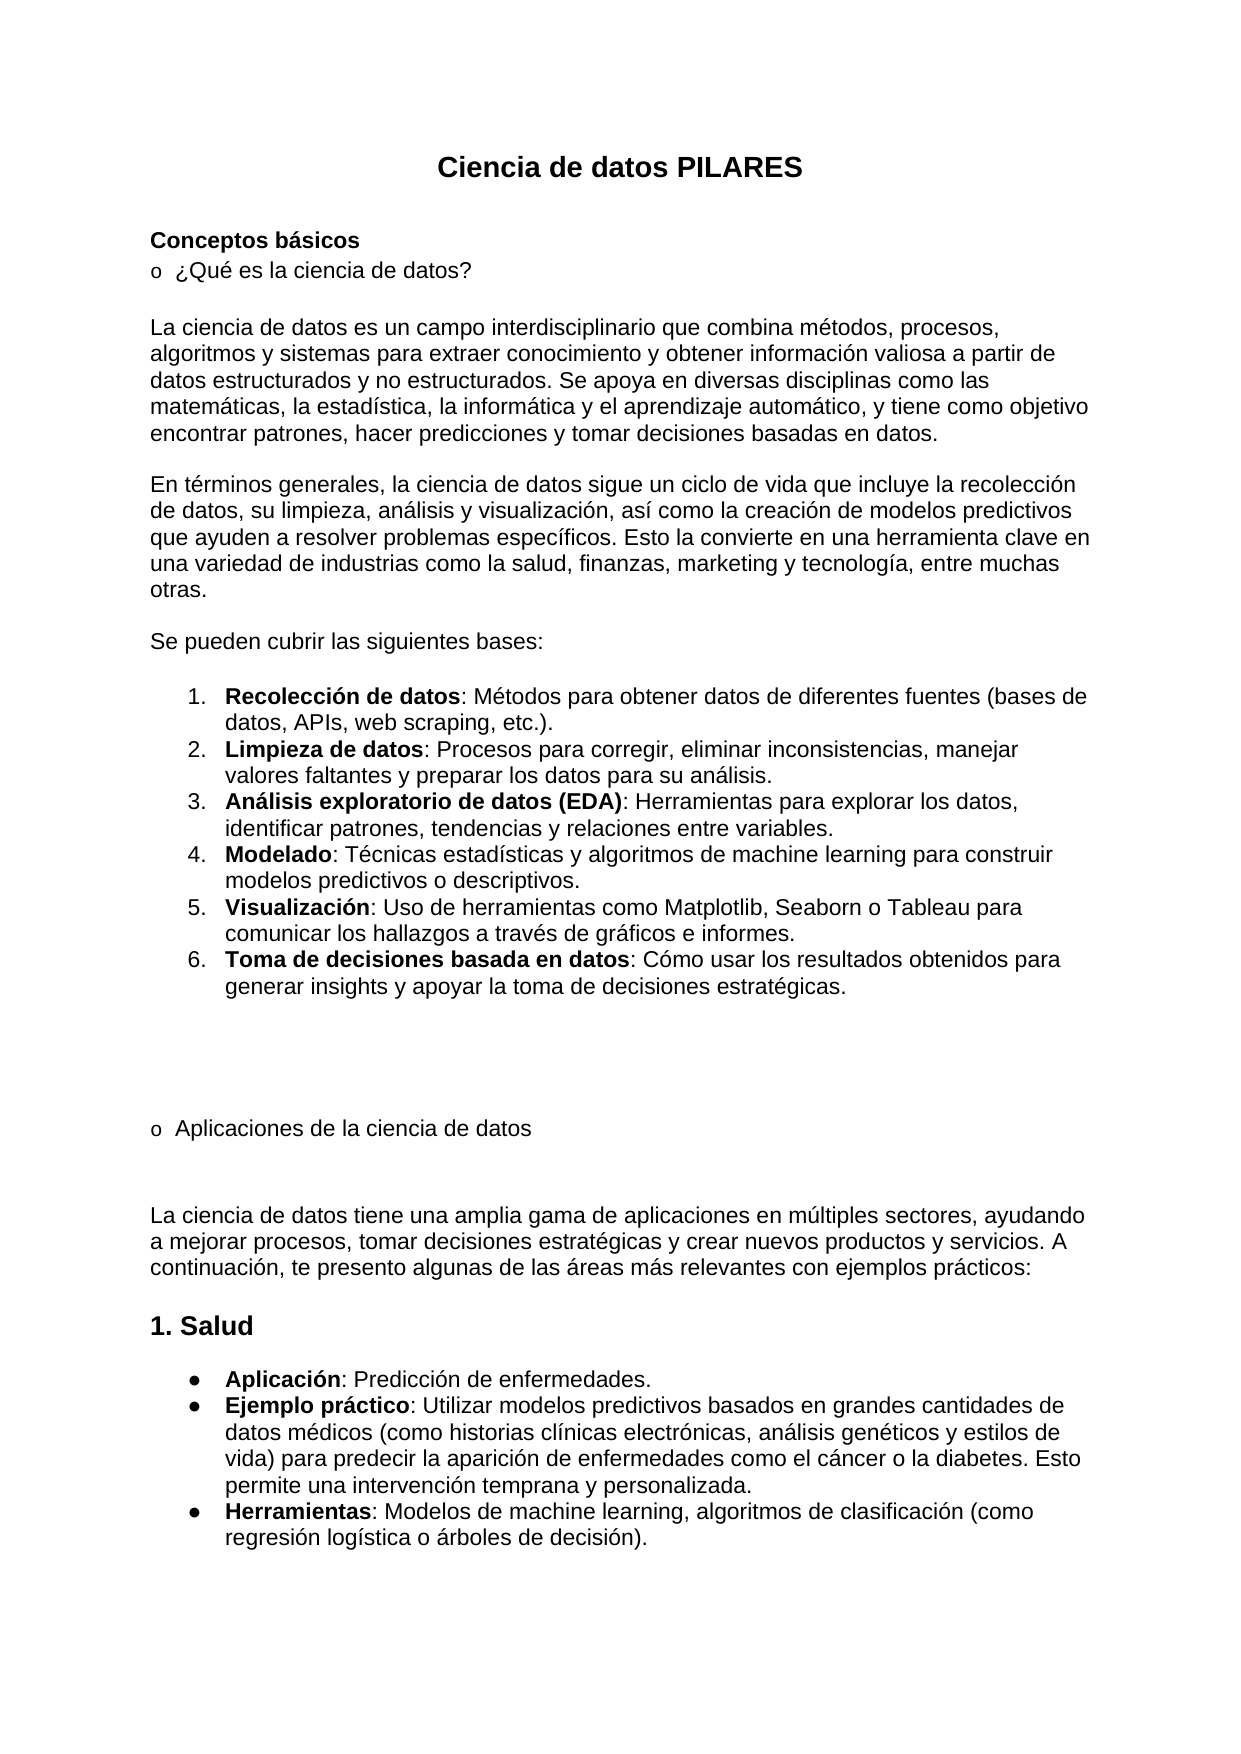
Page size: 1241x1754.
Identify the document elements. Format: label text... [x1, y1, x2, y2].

list Aplicación: Predicción de enfermedades. [187, 1366, 1090, 1392]
text o ¿Qué es la ciencia de datos? [150, 257, 1090, 285]
list Recolección de datos: Métodos para obtener datos de diferentes fuentes (bases de datos, APIs, web scraping, etc.). [187, 683, 1090, 736]
list Herramientas: Modelos de machine learning, algoritmos de clasificación (como regresión logística o árboles de decisión). [187, 1498, 1090, 1551]
list Análisis exploratorio de datos (EDA): Herramientas para explorar los datos, identificar patrones, tendencias y relaciones entre variables. [187, 788, 1090, 841]
text o Aplicaciones de la ciencia de datos [150, 1115, 1090, 1142]
text La ciencia de datos es un campo interdisciplinario que combina métodos, procesos, algoritmos y sistemas para extraer conocimiento y obtener información valiosa a partir de datos estructurados y no estructurados. Se apoya en diversas disciplinas como las matemáticas, la estadística, la informática y el aprendizaje automático, y tiene como objetivo encontrar patrones, hacer predicciones y tomar decisiones basadas en datos. [150, 314, 1090, 446]
text La ciencia de datos tiene una amplia gama de aplicaciones en múltiples sectores, ayudando a mejorar procesos, tomar decisiones estratégicas y crear nuevos productos y servicios. A continuación, te presento algunas de las áreas más relevantes con ejemplos prácticos: [150, 1202, 1090, 1281]
text Se pueden cubrir las siguientes bases: [150, 628, 1090, 654]
text Ciencia de datos PILARES [150, 150, 1090, 183]
list Ejemplo práctico: Utilizar modelos predictivos basados en grandes cantidades de datos médicos (como historias clínicas electrónicas, análisis genéticos y estilos de vida) para predecir la aparición de enfermedades como el cáncer o la diabetes. Esto permite una intervención temprana y personalizada. [187, 1392, 1090, 1498]
list Visualización: Uso de herramientas como Matplotlib, Seaborn o Tableau para comunicar los hallazgos a través de gráficos e informes. [187, 894, 1090, 946]
list Limpieza de datos: Procesos para corregir, eliminar inconsistencias, manejar valores faltantes y preparar los datos para su análisis. [187, 736, 1090, 788]
text En términos generales, la ciencia de datos sigue un ciclo de vida que incluye la recolección de datos, su limpieza, análisis y visualización, así como la creación de modelos predictivos que ayuden a resolver problemas específicos. Esto la convierte en una herramienta clave en una variedad de industrias como la salud, finanzas, marketing y tecnología, entre muchas otras. [150, 471, 1090, 603]
subtitle 1. Salud [150, 1310, 1090, 1341]
text Conceptos básicos [150, 227, 1090, 253]
list Toma de decisiones basada en datos: Cómo usar los resultados obtenidos para generar insights y apoyar la toma de decisiones estratégicas. [187, 946, 1090, 999]
list Modelado: Técnicas estadísticas y algoritmos de machine learning para construir modelos predictivos o descriptivos. [187, 841, 1090, 894]
